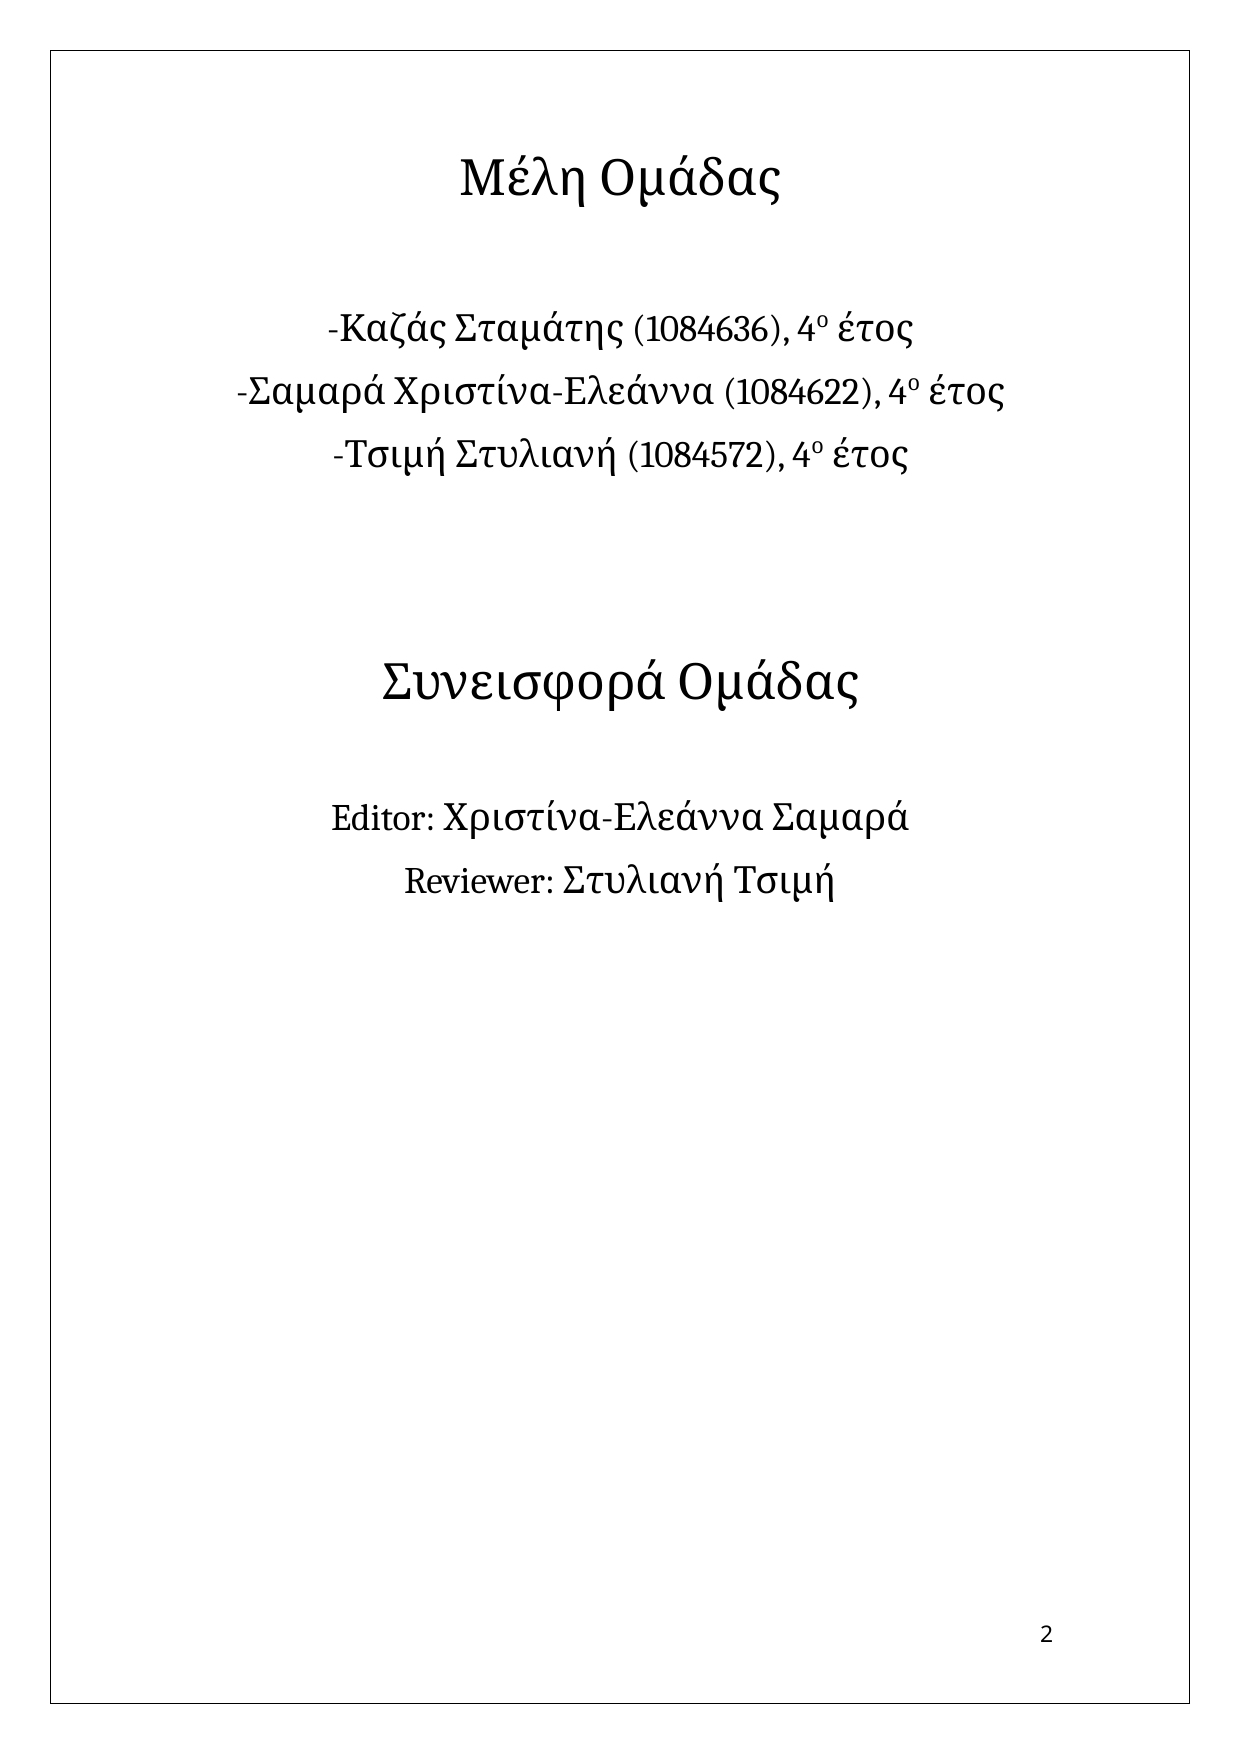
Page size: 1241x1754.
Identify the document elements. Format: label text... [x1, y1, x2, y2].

text Συνεισφορά Ομάδας [187, 655, 1053, 712]
text -Τσιμή Στυλιανή (1084572), 4ο έτος [187, 434, 1053, 477]
text -Σαμαρά Χριστίνα-Ελεάννα (1084622), 4ο έτος [187, 371, 1053, 414]
text Μέλη Ομάδας [187, 150, 1053, 207]
text -Καζάς Σταμάτης (1084636), 4ο έτος [187, 307, 1053, 351]
text Editor: Χριστίνα-Ελεάννα Σαμαρά [187, 797, 1053, 840]
text Reviewer: Στυλιανή Τσιμή [187, 860, 1053, 903]
